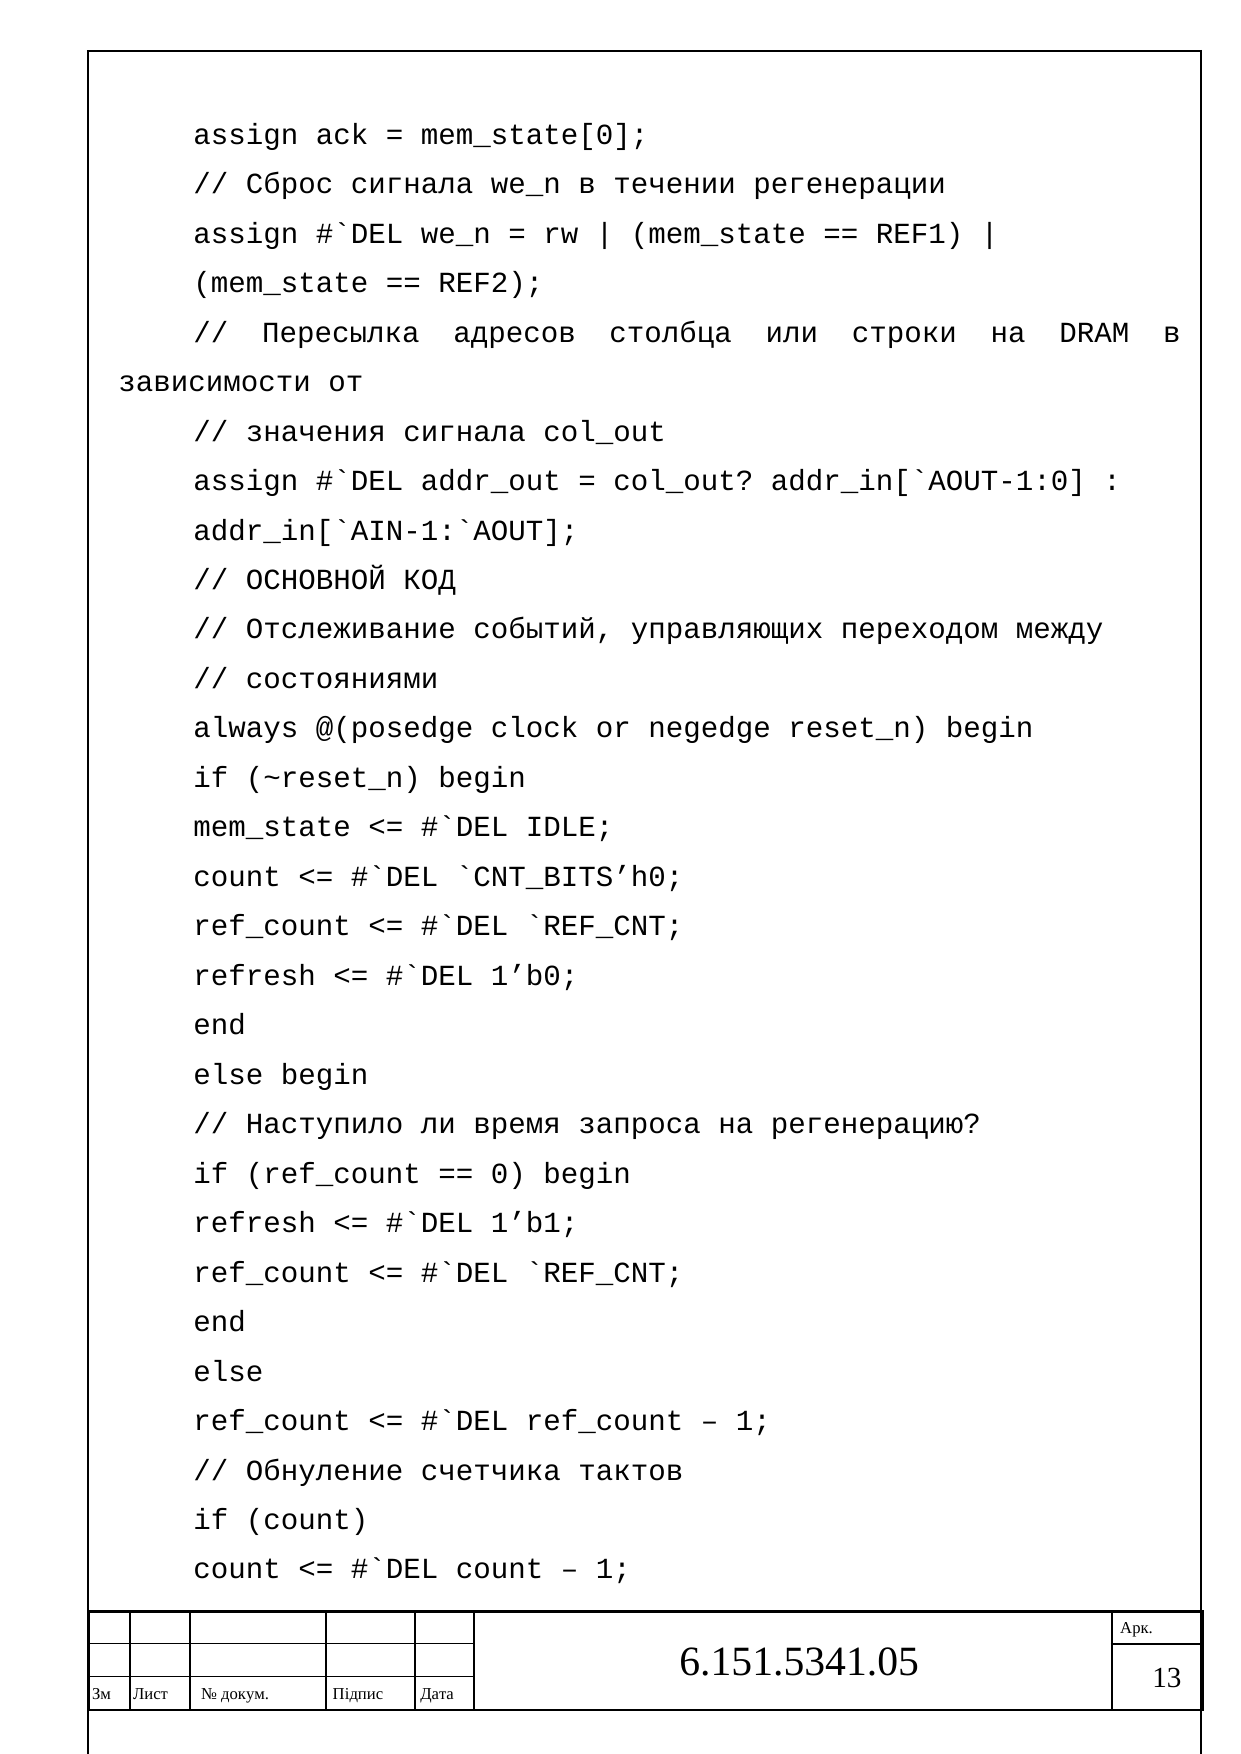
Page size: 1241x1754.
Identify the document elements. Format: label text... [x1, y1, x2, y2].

text end [118, 1010, 1181, 1043]
text // ОСНОВНОЙ КОД [118, 565, 1181, 598]
text ref_count <= #`DEL ref_count – 1; [118, 1406, 1181, 1439]
text if (~reset_n) begin [118, 763, 1181, 796]
text ref_count <= #`DEL `REF_CNT; [118, 911, 1181, 944]
text end [118, 1307, 1181, 1340]
text count <= #`DEL count – 1; [118, 1555, 1181, 1588]
text assign #`DEL addr_out = col_out? addr_in[`AOUT-1:0] : [118, 466, 1181, 499]
text // Обнуление счетчика тактов [118, 1456, 1181, 1489]
text count <= #`DEL `CNT_BITS’h0; [118, 862, 1181, 895]
text mem_state <= #`DEL IDLE; [118, 812, 1181, 846]
text // Наступило ли время запроса на регенерацию? [118, 1109, 1181, 1142]
text // Сброс сигнала we_n в течении регенерации [118, 169, 1181, 202]
text always @(posedge clock or negedge reset_n) begin [118, 713, 1181, 747]
text // Отслеживание событий, управляющих переходом между [118, 614, 1181, 648]
text (mem_state == REF2); [118, 268, 1181, 301]
text else [118, 1357, 1181, 1390]
text ref_count <= #`DEL `REF_CNT; [118, 1258, 1181, 1291]
text // состояниями [118, 664, 1181, 697]
text // Пересылка адресов столбца или строки на DRAM в зависимости от [118, 318, 1181, 400]
text refresh <= #`DEL 1’b0; [118, 961, 1181, 994]
text else begin [118, 1060, 1181, 1093]
text if (ref_count == 0) begin [118, 1159, 1181, 1192]
text addr_in[`AIN-1:`AOUT]; [118, 516, 1181, 549]
text assign ack = mem_state[0]; [118, 120, 1181, 153]
text // значения сигнала col_out [118, 417, 1181, 450]
text assign #`DEL we_n = rw | (mem_state == REF1) | [118, 219, 1181, 252]
text if (count) [118, 1505, 1181, 1538]
text refresh <= #`DEL 1’b1; [118, 1208, 1181, 1241]
